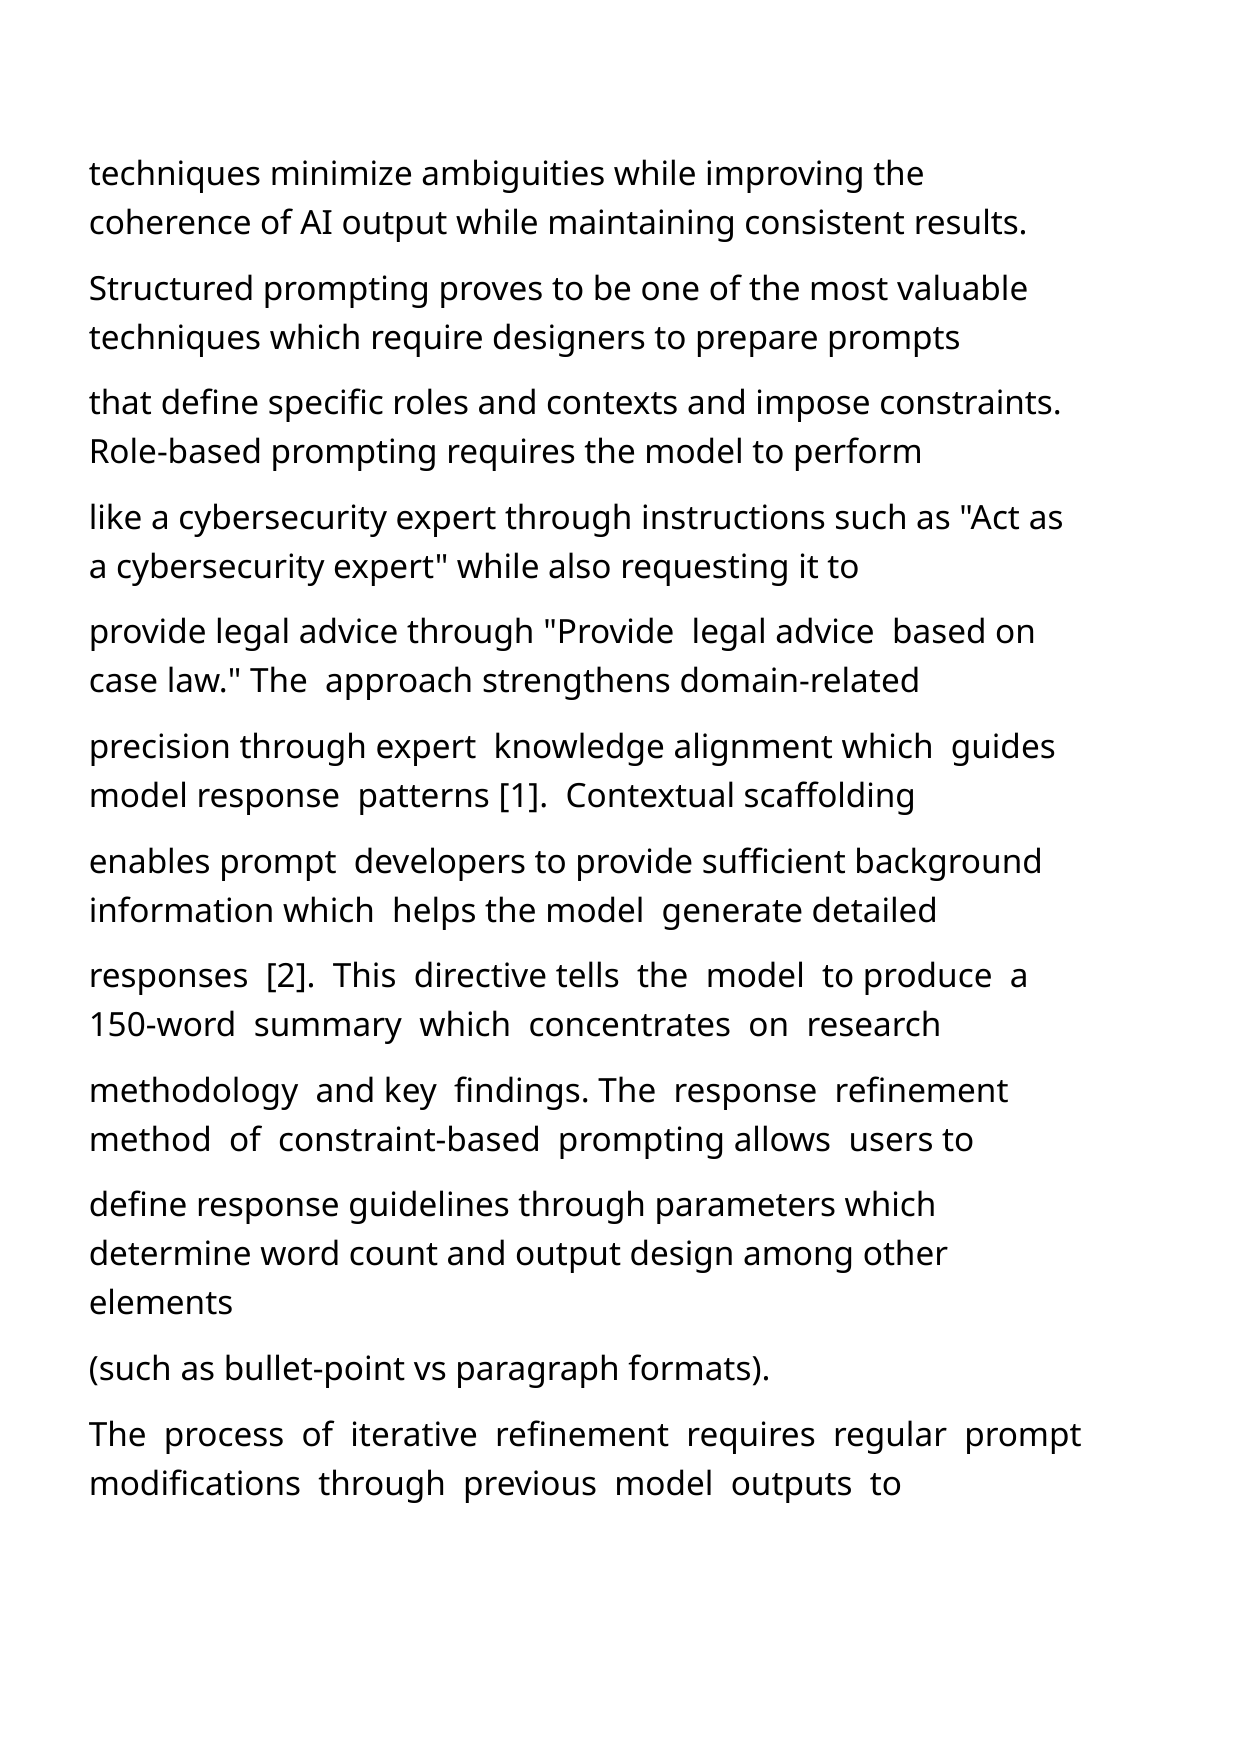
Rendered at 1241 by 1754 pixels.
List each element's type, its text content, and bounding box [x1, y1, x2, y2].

text define response guidelines through parameters which determine word count and output design among other elements [88, 1181, 1090, 1324]
text that define specific roles and contexts and impose constraints. Role-based prompting requires the model to perform [88, 379, 1090, 473]
text enables prompt developers to provide sufficient background information which helps the model generate detailed [88, 837, 1090, 932]
text (such as bullet-point vs paragraph formats). [88, 1345, 1090, 1390]
text like a cybersecurity expert through instructions such as "Act as a cybersecurity expert" while also requesting it to [88, 494, 1090, 588]
text methodology and key findings. The response refinement method of constraint-based prompting allows users to [88, 1067, 1090, 1161]
text provide legal advice through "Provide legal advice based on case law." The approach strengthens domain-related [88, 608, 1090, 703]
text Structured prompting proves to be one of the most valuable techniques which require designers to prepare prompts [88, 264, 1090, 359]
text techniques minimize ambiguities while improving the coherence of AI output while maintaining consistent results. [88, 150, 1090, 244]
text responses [2]. This directive tells the model to produce a 150-word summary which concentrates on research [88, 952, 1090, 1046]
text The process of iterative refinement requires regular prompt modifications through previous model outputs to [88, 1410, 1090, 1505]
text precision through expert knowledge alignment which guides model response patterns [1]. Contextual scaffolding [88, 723, 1090, 817]
